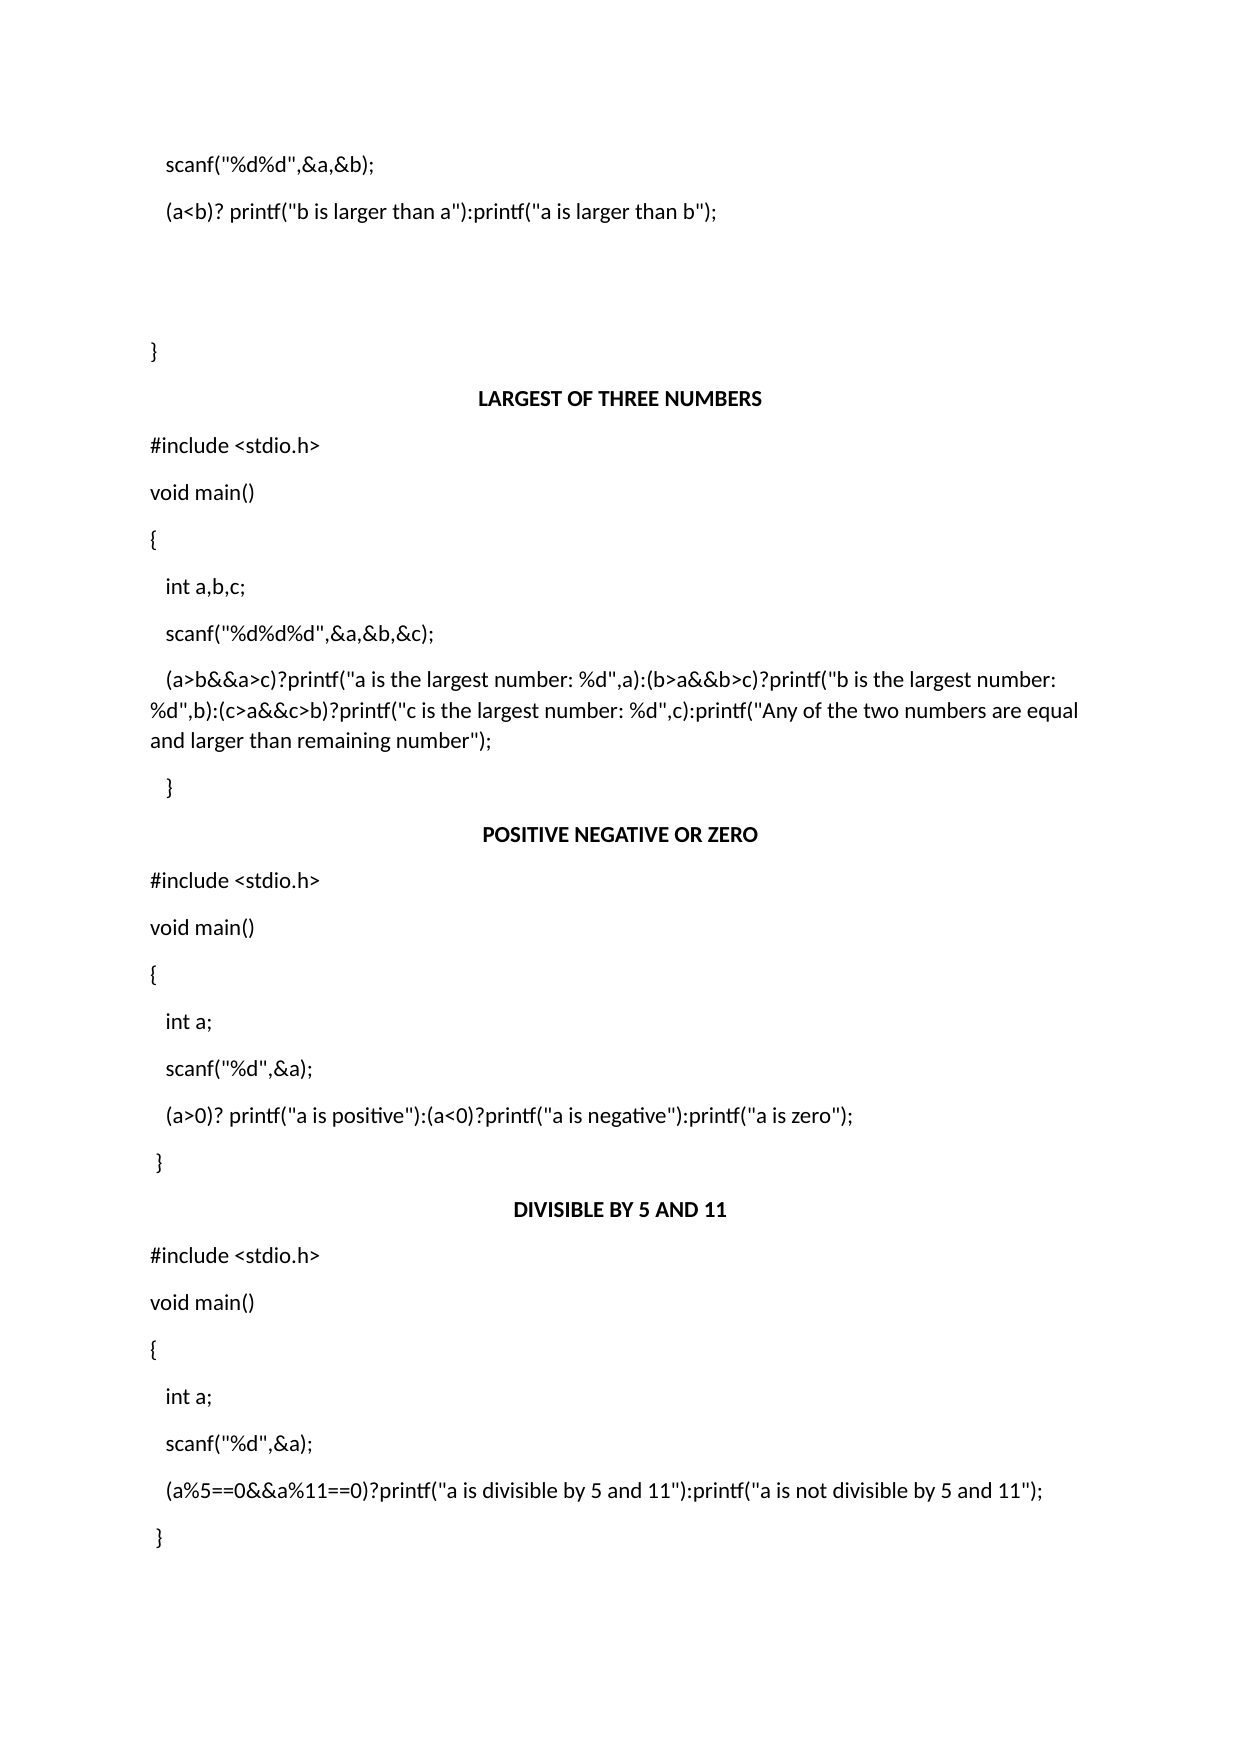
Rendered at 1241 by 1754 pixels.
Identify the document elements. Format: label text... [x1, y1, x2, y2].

text (a>b&&a>c)?printf("a is the largest number: %d",a):(b>a&&b>c)?printf("b is the largest number: %d",b):(c>a&&c>b)?printf("c is the largest number: %d",c):printf("Any of the two numbers are equal and larger than remaining number"); [150, 666, 1090, 754]
text } [150, 337, 1090, 366]
text POSITIVE NEGATIVE OR ZERO [150, 820, 1090, 848]
text (a%5==0&&a%11==0)?printf("a is divisible by 5 and 11"):printf("a is not divisible by 5 and 11"); [150, 1476, 1090, 1504]
text #include <stdio.h> [150, 431, 1090, 459]
text { [150, 1335, 1090, 1363]
text int a; [150, 1007, 1090, 1035]
text void main() [150, 1288, 1090, 1317]
text } [150, 1523, 1090, 1551]
text scanf("%d",&a); [150, 1429, 1090, 1457]
text void main() [150, 478, 1090, 506]
text { [150, 525, 1090, 553]
text } [150, 773, 1090, 801]
text scanf("%d",&a); [150, 1054, 1090, 1082]
text (a>0)? printf("a is positive"):(a<0)?printf("a is negative"):printf("a is zero"); [150, 1101, 1090, 1129]
text #include <stdio.h> [150, 1242, 1090, 1270]
text int a; [150, 1382, 1090, 1410]
text { [150, 960, 1090, 988]
text scanf("%d%d%d",&a,&b,&c); [150, 619, 1090, 647]
text DIVISIBLE BY 5 AND 11 [150, 1195, 1090, 1223]
text scanf("%d%d",&a,&b); [150, 150, 1090, 178]
text } [150, 1148, 1090, 1176]
text LARGEST OF THREE NUMBERS [150, 384, 1090, 412]
text #include <stdio.h> [150, 867, 1090, 895]
text int a,b,c; [150, 572, 1090, 600]
text void main() [150, 913, 1090, 942]
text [150, 197, 1090, 225]
